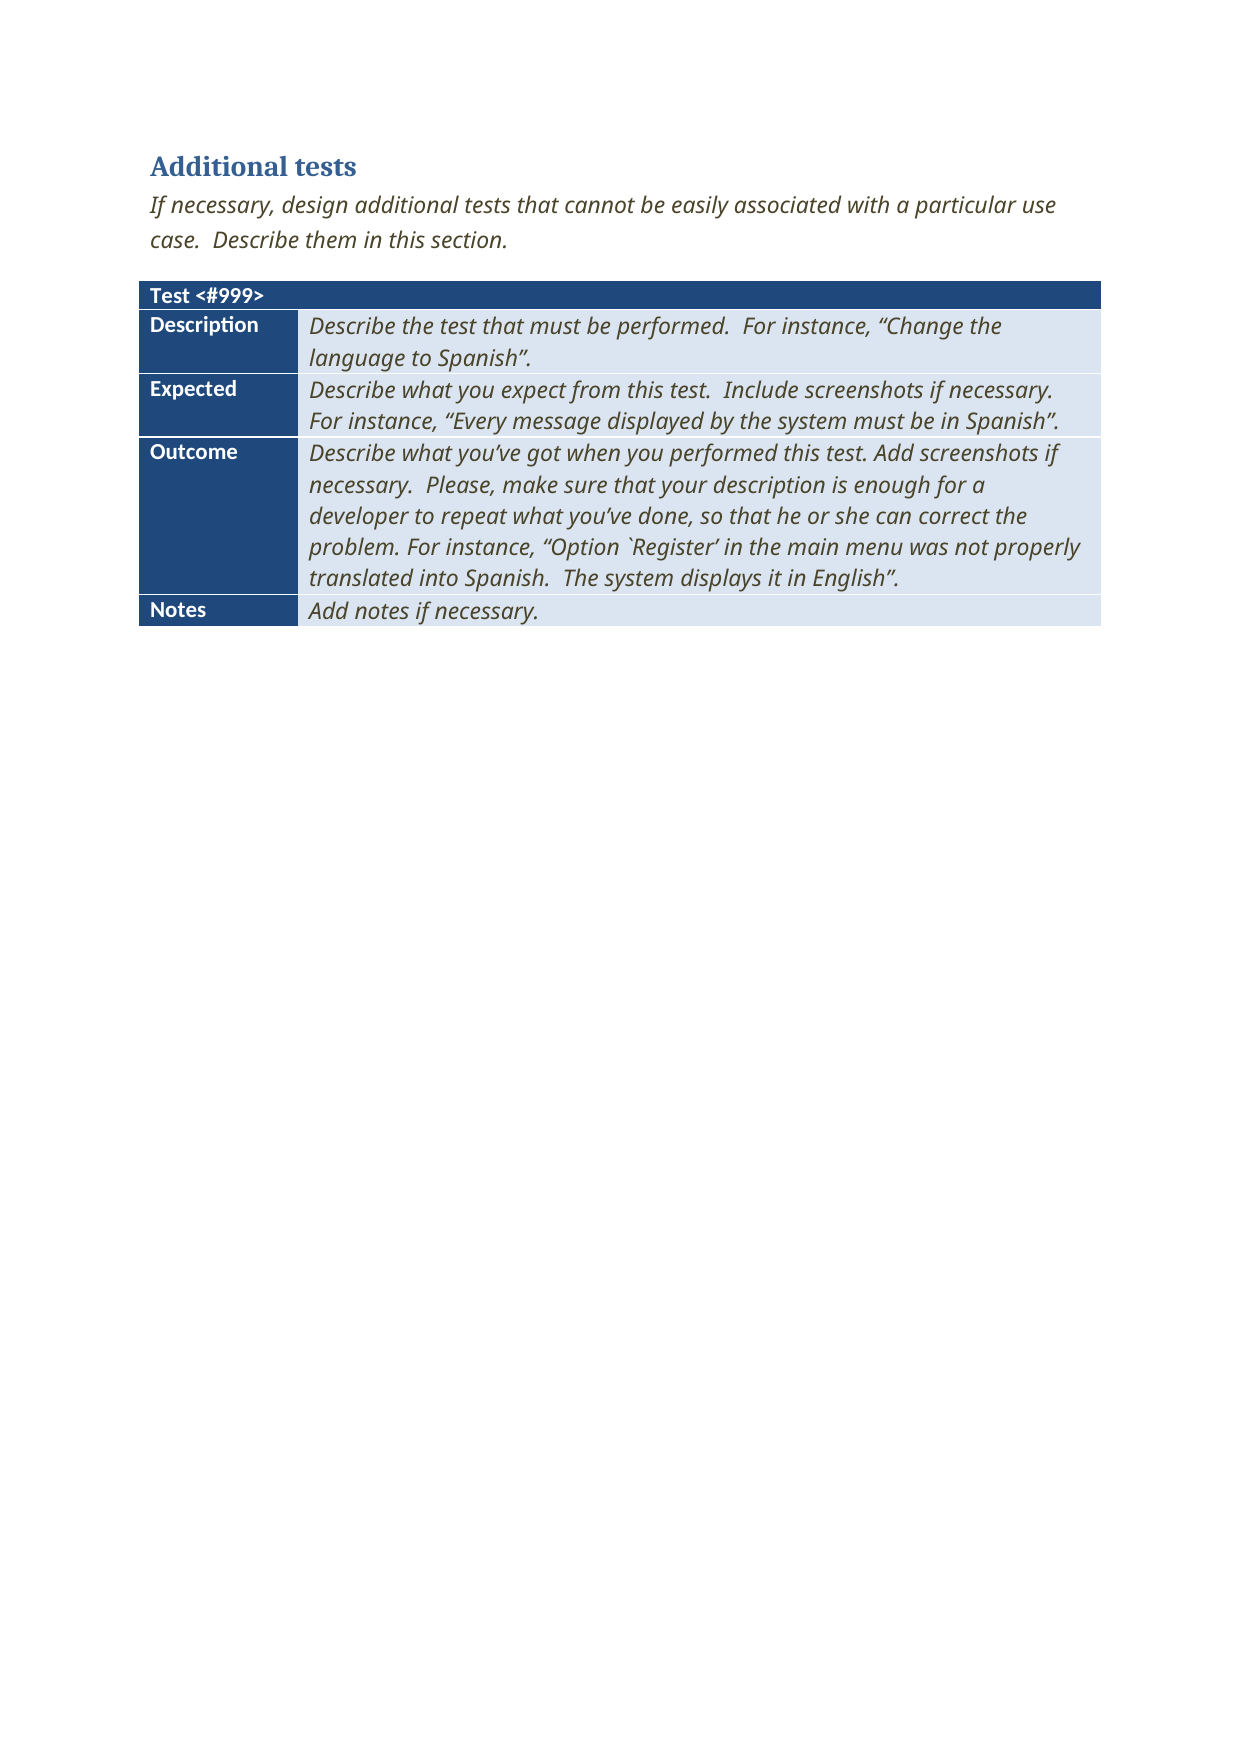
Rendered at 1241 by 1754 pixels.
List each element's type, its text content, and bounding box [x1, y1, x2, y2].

table_cell Describe the test that must be performed. For instance, “Change the language to Spanish”. [298, 310, 1101, 373]
table_cell Describe what you expect from this test. Include screenshots if necessary. For instance, “Every message displayed by the system must be in Spanish”. [298, 374, 1101, 436]
table_cell Describe what you’ve got when you performed this test. Add screenshots if necessary. Please, make sure that your description is enough for a developer to repeat what you’ve done, so that he or she can correct the problem. For instance, “Option `Register’ in the main menu was not properly translated into Spanish. The system displays it in English”. [298, 438, 1101, 594]
table_cell Expected [139, 374, 298, 436]
table_header Test <#999> [139, 281, 1101, 309]
table_cell Notes [139, 595, 298, 626]
subtitle Additional tests [150, 150, 1090, 183]
table_cell Description [139, 310, 298, 373]
text If necessary, design additional tests that cannot be easily associated with a particular use case. Describe them in this section. [150, 188, 1090, 256]
table_cell Outcome [139, 438, 298, 594]
table_cell Add notes if necessary. [298, 595, 1101, 626]
